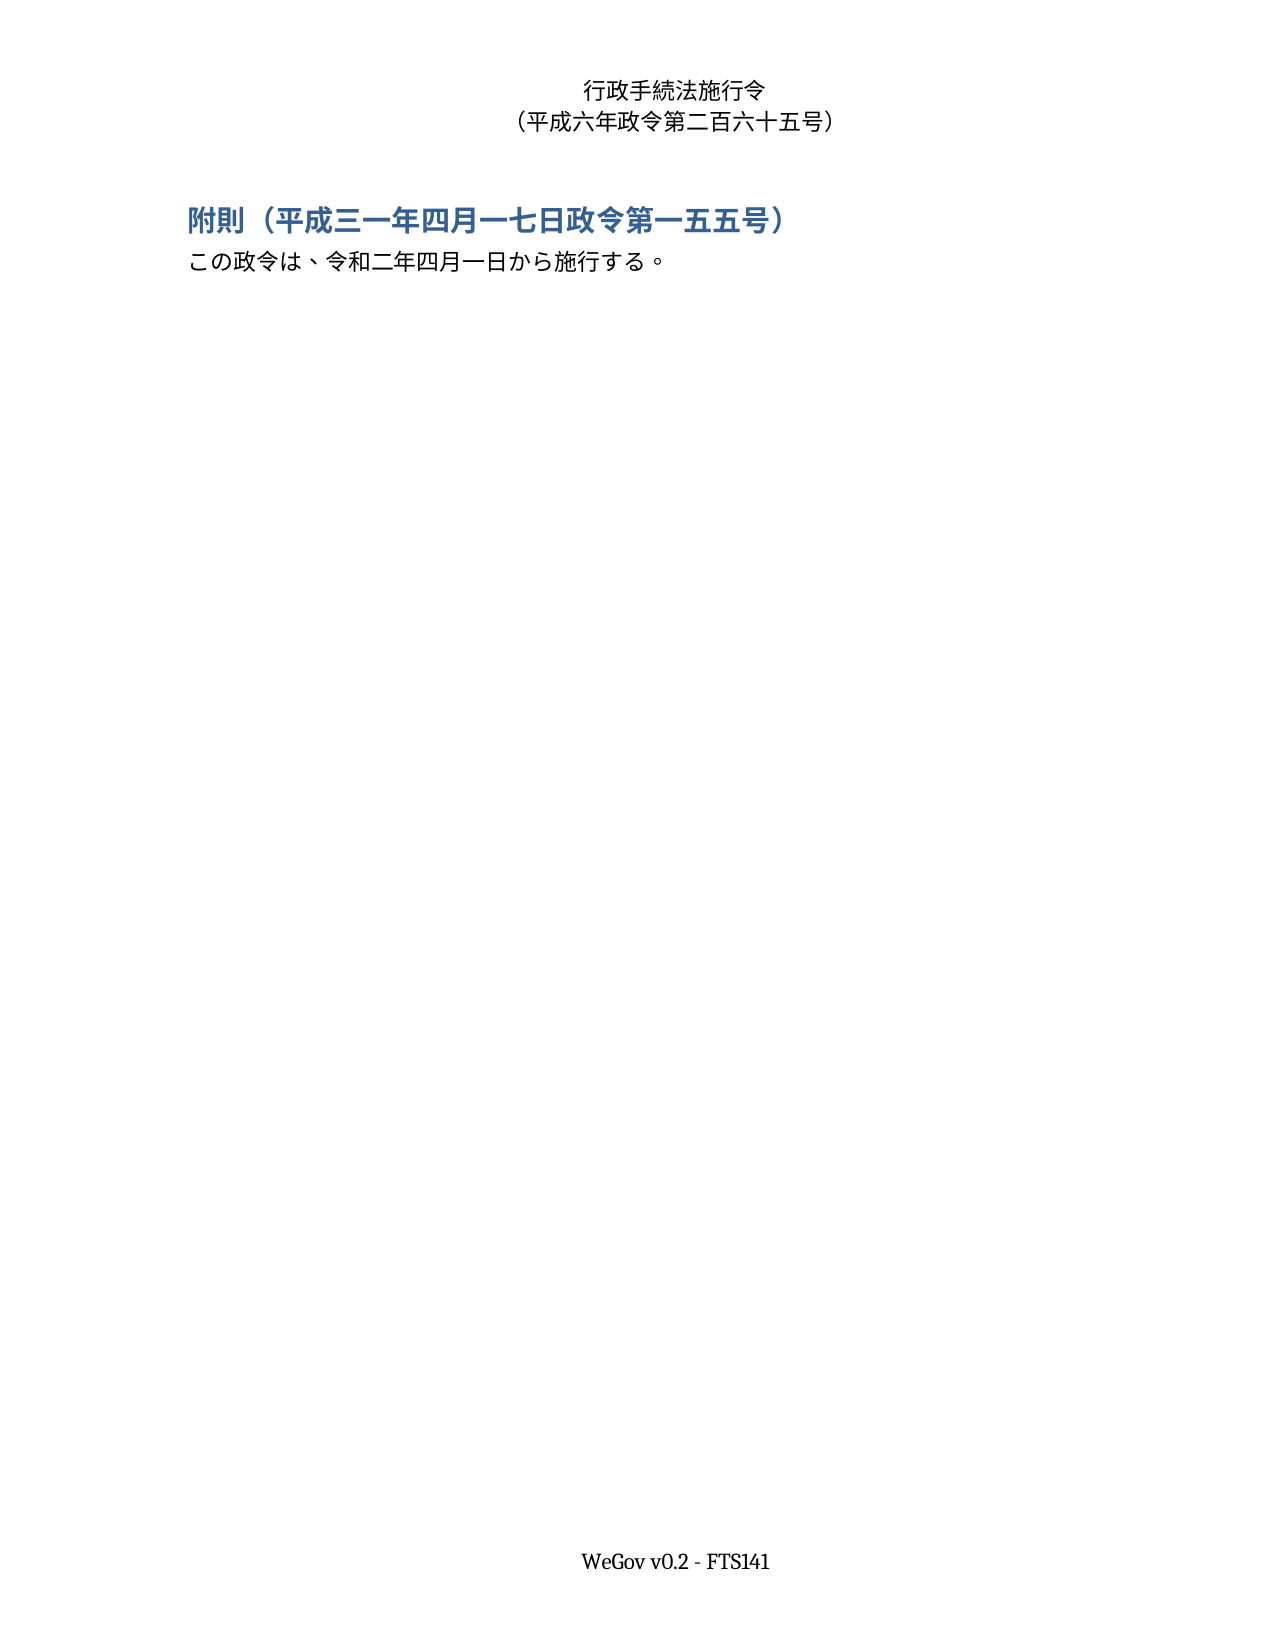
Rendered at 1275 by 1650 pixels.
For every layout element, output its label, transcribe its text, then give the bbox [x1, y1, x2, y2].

text この政令は、令和二年四月一日から施行する。 [187, 246, 1087, 277]
subtitle 附則（平成三一年四月一七日政令第一五五号） [187, 200, 1087, 240]
